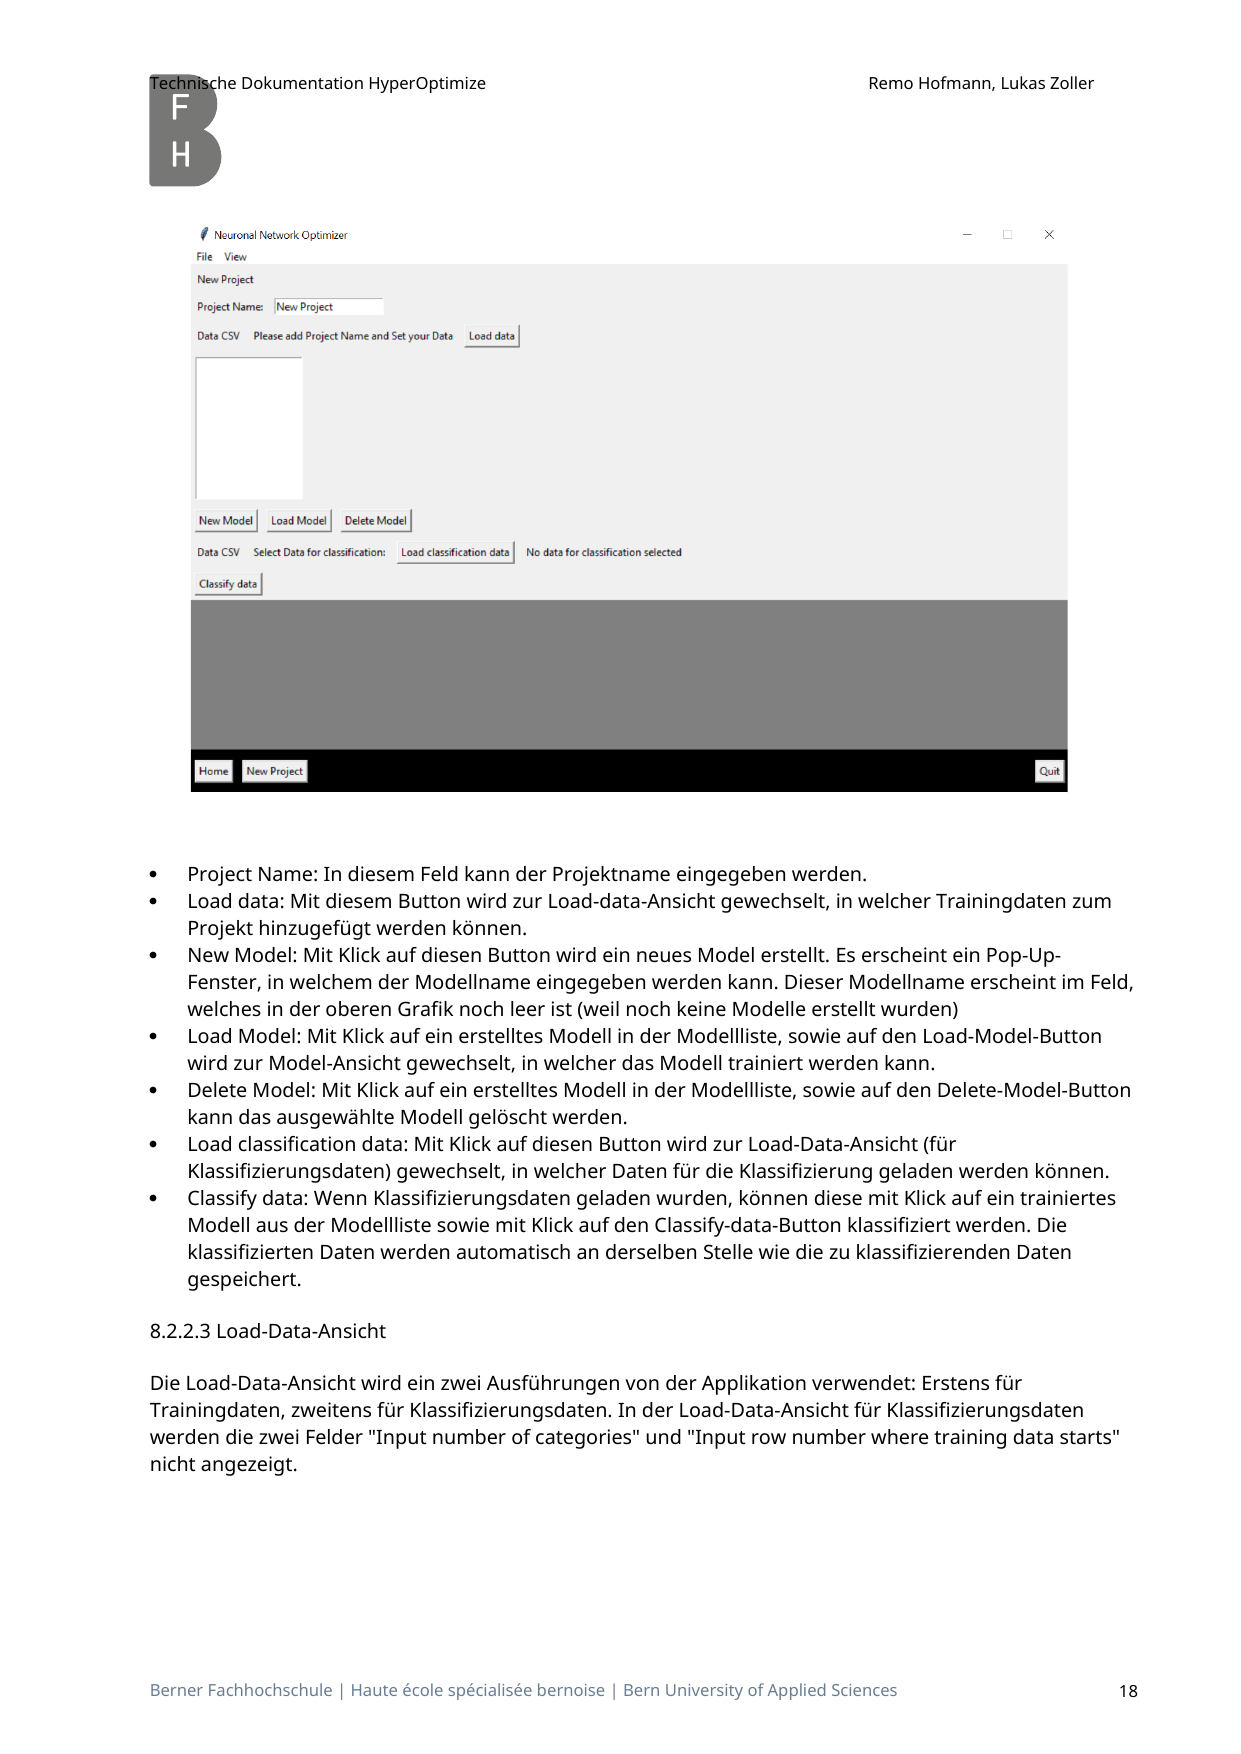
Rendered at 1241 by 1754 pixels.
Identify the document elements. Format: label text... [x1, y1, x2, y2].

text Die Load-Data-Ansicht wird ein zwei Ausführungen von der Applikation verwendet: Erstens für Trainingdaten, zweitens für Klassifizierungsdaten. In der Load-Data-Ansicht für Klassifizierungsdaten werden die zwei Felder "Input number of categories" und "Input row number where training data starts" nicht angezeigt. [149, 1369, 1136, 1477]
picture [190, 222, 1068, 794]
list Classify data: Wenn Klassifizierungsdaten geladen wurden, können diese mit Klick auf ein trainiertes Modell aus der Modellliste sowie mit Klick auf den Classify-data-Button klassifiziert werden. Die klassifizierten Daten werden automatisch an derselben Stelle wie die zu klassifizierenden Daten gespeichert. [149, 1184, 1136, 1292]
list Load Model: Mit Klick auf ein erstelltes Modell in der Modellliste, sowie auf den Load-Model-Button wird zur Model-Ansicht gewechselt, in welcher das Modell trainiert werden kann. [149, 1022, 1136, 1076]
subtitle Load-Data-Ansicht [149, 1317, 1136, 1344]
list Delete Model: Mit Klick auf ein erstelltes Modell in der Modellliste, sowie auf den Delete-Model-Button kann das ausgewählte Modell gelöscht werden. [149, 1076, 1136, 1130]
list New Model: Mit Klick auf diesen Button wird ein neues Model erstellt. Es erscheint ein Pop-Up-Fenster, in welchem der Modellname eingegeben werden kann. Dieser Modellname erscheint im Feld, welches in der oberen Grafik noch leer ist (weil noch keine Modelle erstellt wurden) [149, 941, 1136, 1022]
list Project Name: In diesem Feld kann der Projektname eingegeben werden. [149, 861, 1136, 887]
list Load classification data: Mit Klick auf diesen Button wird zur Load-Data-Ansicht (für Klassifizierungsdaten) gewechselt, in welcher Daten für die Klassifizierung geladen werden können. [149, 1130, 1136, 1184]
list Load data: Mit diesem Button wird zur Load-data-Ansicht gewechselt, in welcher Trainingdaten zum Projekt hinzugefügt werden können. [149, 887, 1136, 941]
